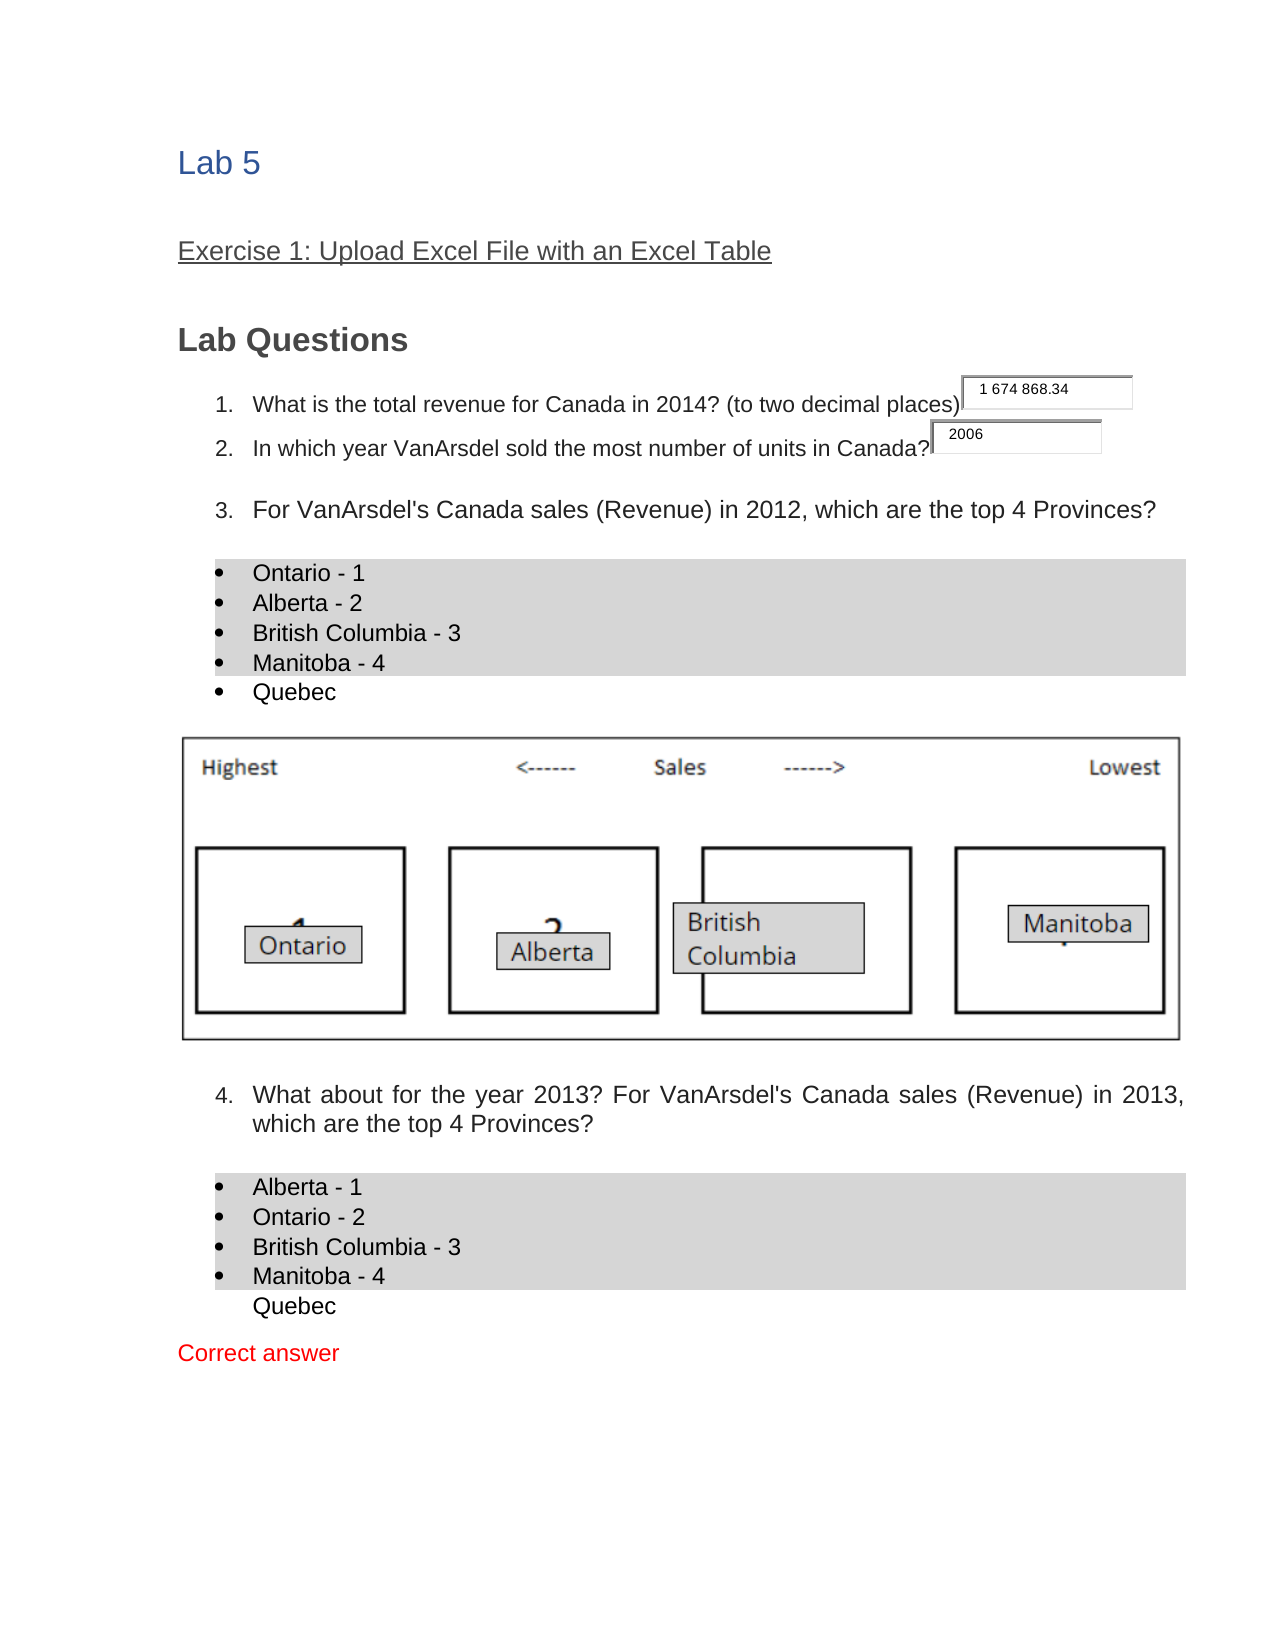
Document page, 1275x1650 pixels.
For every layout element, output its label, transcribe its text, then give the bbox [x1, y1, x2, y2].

list Quebec [252, 1292, 1186, 1320]
list British Columbia - 3 [215, 1232, 1186, 1260]
list Manitoba - 4 [215, 648, 1186, 676]
list Quebec [215, 678, 1186, 706]
list What about for the year 2013? For VanArsdel's Canada sales (Revenue) in 2013, which are the top 4 Provinces? [215, 1080, 1186, 1137]
list Manitoba - 4 [215, 1262, 1186, 1290]
list British Columbia - 3 [215, 619, 1186, 646]
list For VanArsdel's Canada sales (Revenue) in 2012, which are the top 4 Provinces? [215, 495, 1186, 524]
text Correct answer [177, 1338, 1186, 1366]
subtitle Lab 5 [177, 143, 1186, 182]
subtitle Exercise 1: Upload Excel File with an Excel Table [177, 231, 1186, 266]
list Ontario - 2 [215, 1203, 1186, 1230]
subtitle Lab Questions [177, 321, 1186, 359]
list In which year VanArsdel sold the most number of units in Canada? [215, 419, 1186, 462]
picture [177, 724, 1187, 1047]
list Alberta - 1 [215, 1173, 1186, 1201]
list Alberta - 2 [215, 589, 1186, 617]
list Ontario - 1 [215, 559, 1186, 587]
list What is the total revenue for Canada in 2014? (to two decimal places) [215, 374, 1186, 417]
